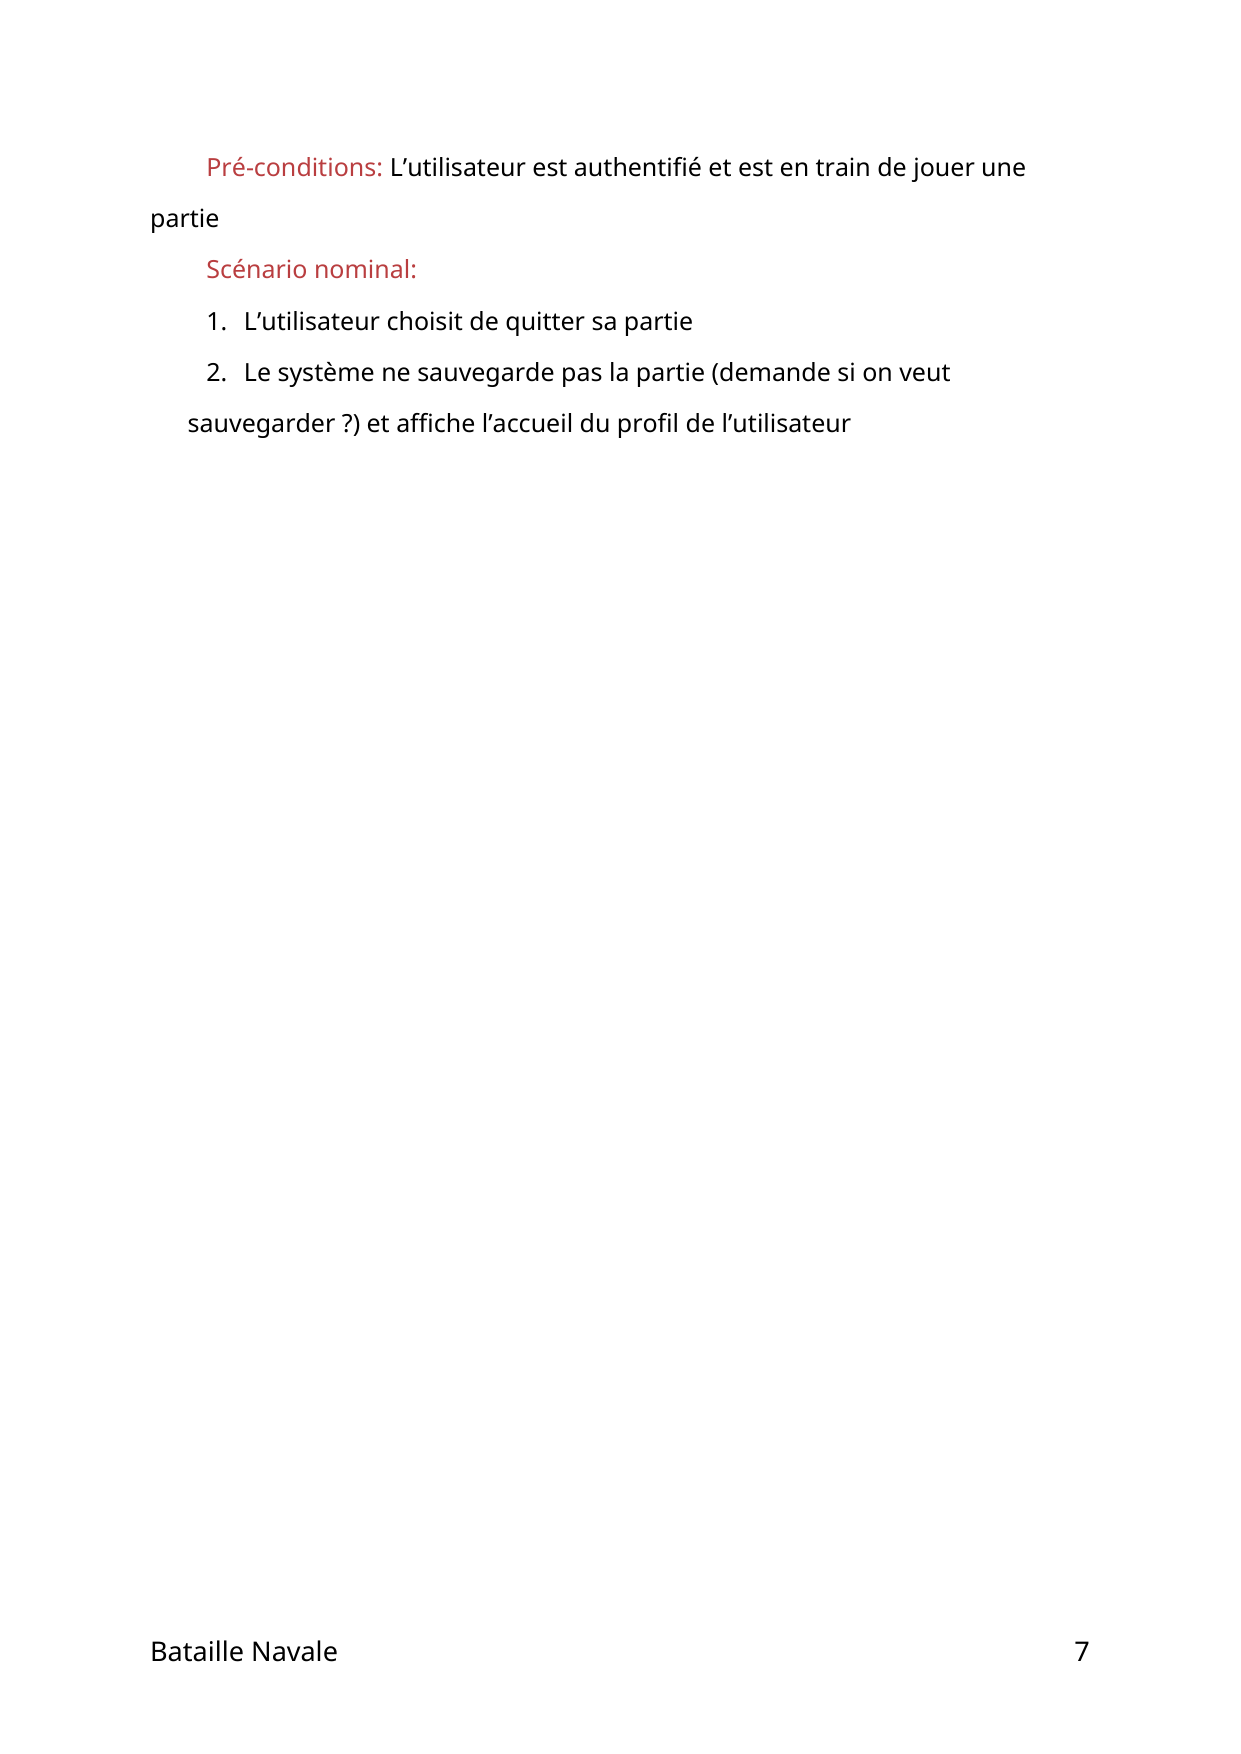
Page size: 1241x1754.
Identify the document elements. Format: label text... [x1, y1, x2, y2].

list Le système ne sauvegarde pas la partie (demande si on veut sauvegarder ?) et affiche l’accueil du profil de l’utilisateur [187, 354, 1090, 439]
text Scénario nominal: [150, 252, 1090, 286]
text Pré-conditions: L’utilisateur est authentifié et est en train de jouer une partie [150, 150, 1090, 235]
list L’utilisateur choisit de quitter sa partie [187, 303, 1090, 337]
